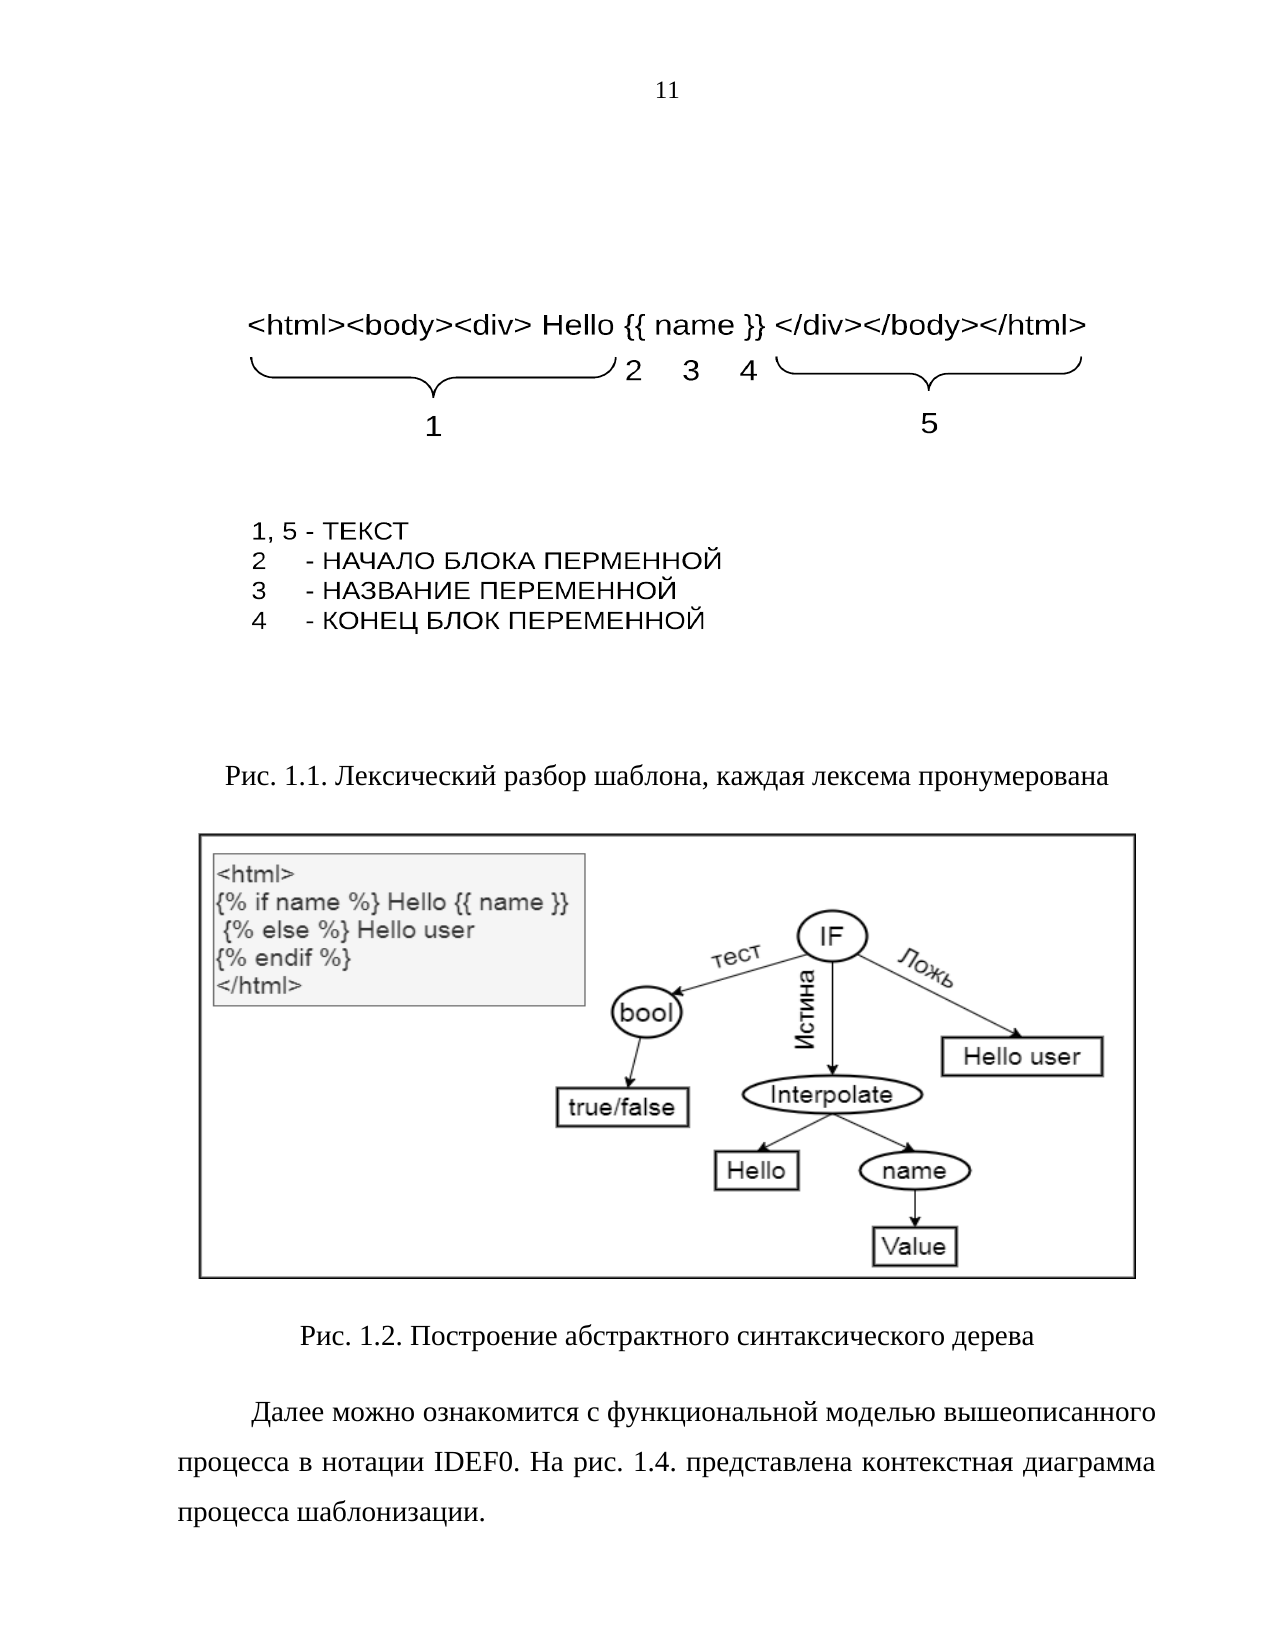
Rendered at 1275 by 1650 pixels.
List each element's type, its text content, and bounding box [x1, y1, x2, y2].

picture [198, 833, 1136, 1279]
picture [189, 161, 1145, 719]
text Далее можно ознакомится с функциональной моделью вышеописанного процесса в нотации IDEF0. На рис. 1.4. представлена контекстная диаграмма процесса шаблонизации. [177, 1394, 1157, 1528]
